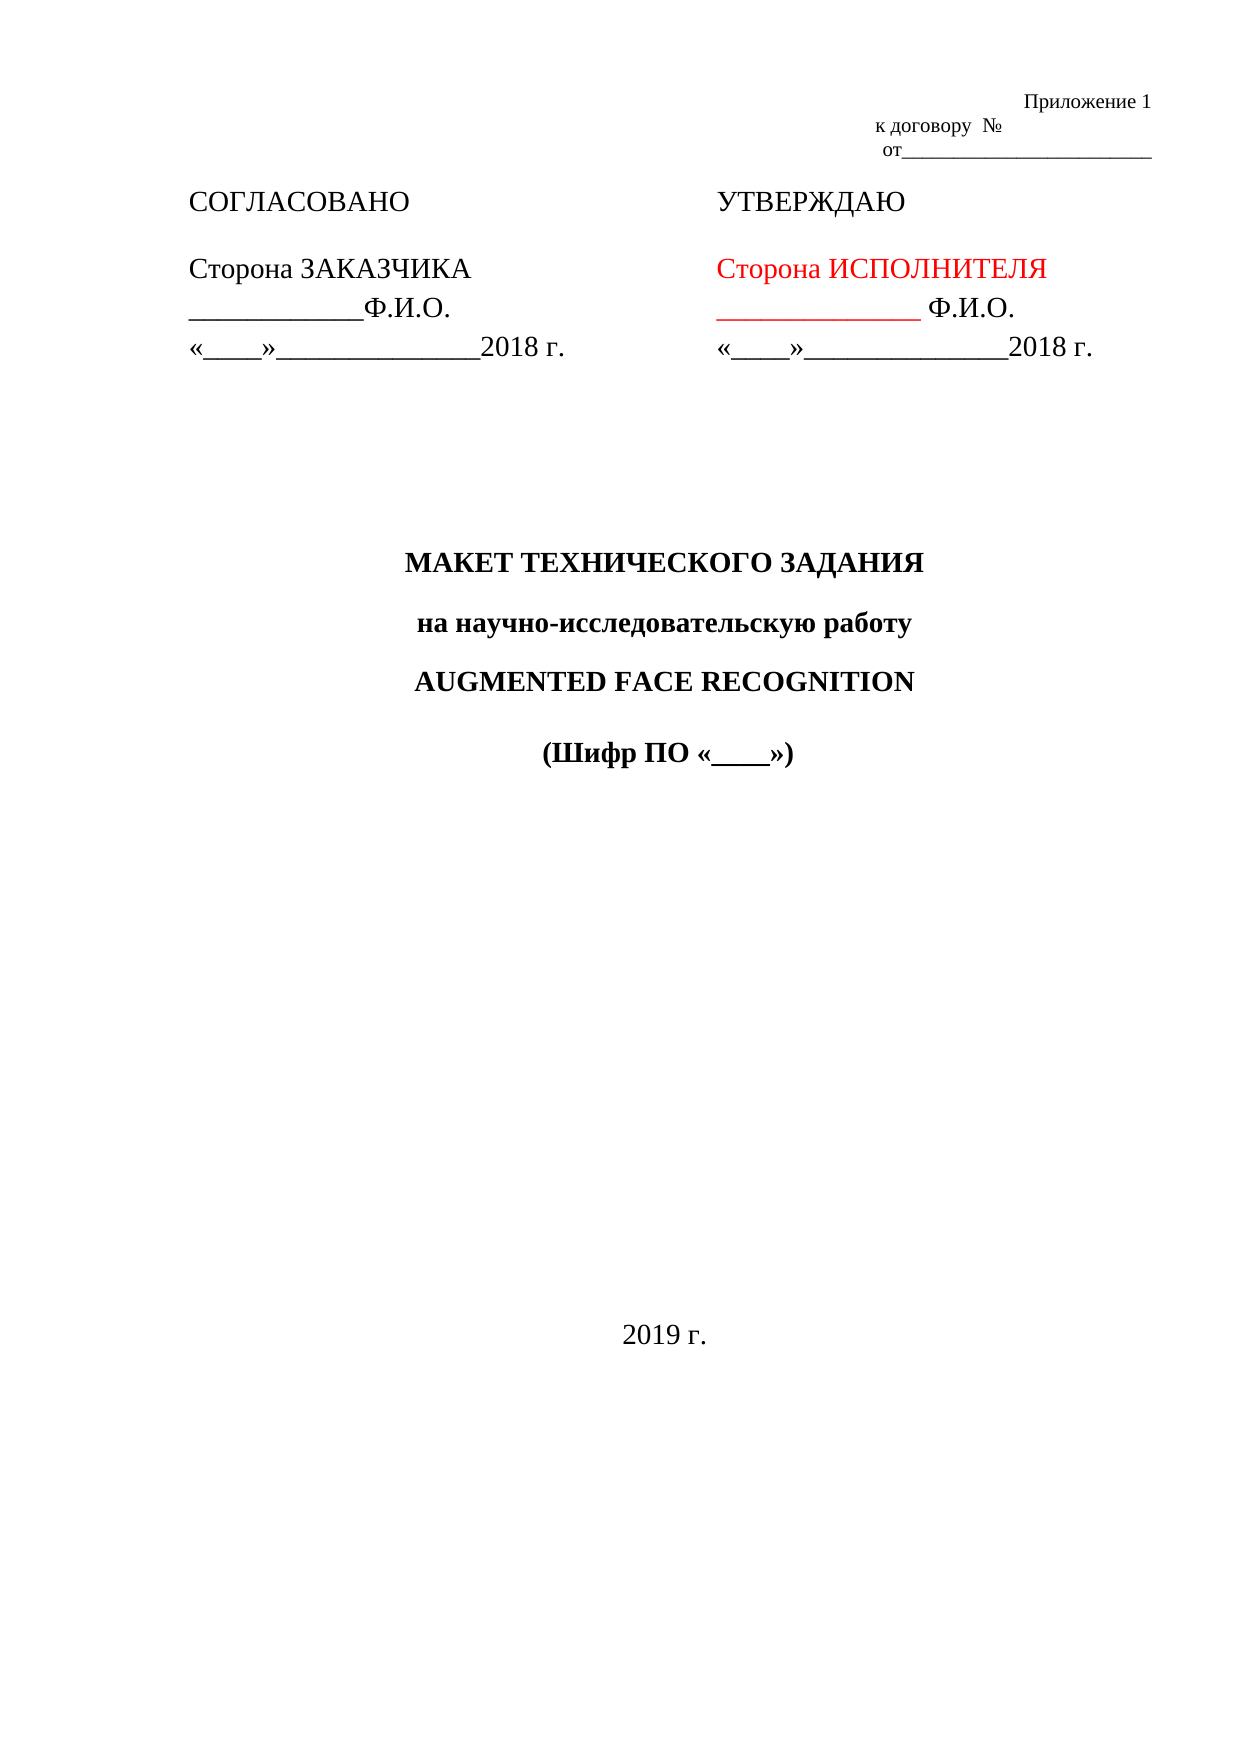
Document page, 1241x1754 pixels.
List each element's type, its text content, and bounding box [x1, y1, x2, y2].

table_header УТВЕРЖДАЮ [705, 185, 1163, 252]
text МАКЕТ ТЕХНИЧЕСКОГО ЗАДАНИЯ [177, 545, 1152, 579]
text Приложение 1 [177, 89, 1152, 113]
table_cell Сторона ЗАКАЗЧИКА ____________Ф.И.О. «____»______________2018 г. [177, 252, 705, 367]
text на научно-исследовательскую работу [177, 605, 1152, 638]
text от________________________ [177, 137, 1152, 161]
text AUGMENTED FACE RECOGNITION [177, 664, 1152, 698]
table_cell Сторона ИСПОЛНИТЕЛЯ ______________ Ф.И.О. «____»______________2018 г. [705, 252, 1163, 367]
text (Шифр ПО «____») [177, 735, 1152, 769]
text 2019 г. [177, 1317, 1152, 1350]
text к договору № [177, 113, 1152, 137]
table_header СОГЛАСОВАНО [177, 185, 705, 252]
